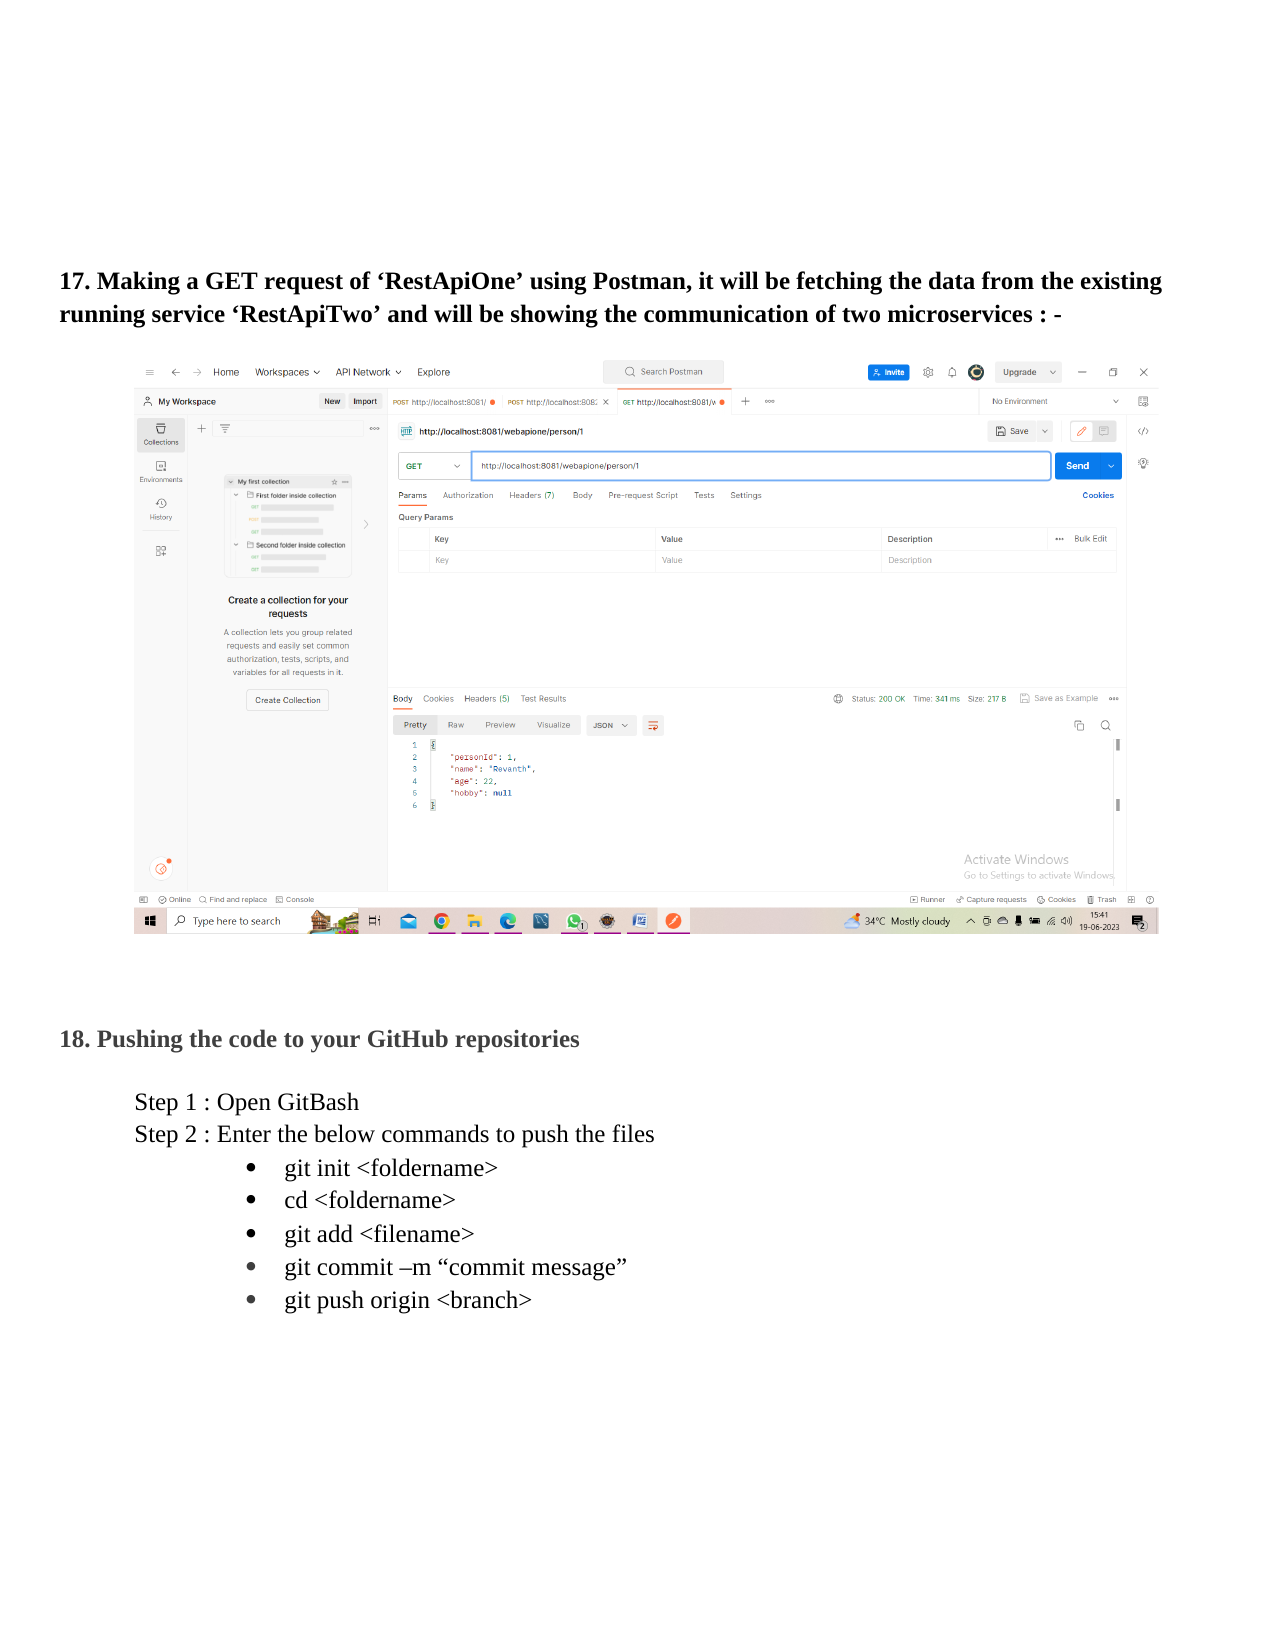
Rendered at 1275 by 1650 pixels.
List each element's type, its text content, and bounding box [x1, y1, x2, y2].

list git init <foldername> [247, 1153, 1226, 1181]
text Step 2 : Enter the below commands to push the files [59, 1119, 1226, 1148]
text 18. Pushing the code to your GitHub repositories [59, 1024, 1226, 1053]
list git commit –m “commit message” [247, 1252, 1226, 1280]
text 17. Making a GET request of ‘RestApiOne’ using Postman, it will be fetching the data from the existing running service ‘RestApiTwo’ and will be showing the communication of two microservices : - [59, 266, 1226, 328]
list git push origin <branch> [247, 1285, 1226, 1313]
text Step 1 : Open GitBash [59, 1087, 1226, 1115]
list cd <foldername> [247, 1186, 1226, 1214]
picture [134, 357, 1159, 934]
list git add <filename> [247, 1219, 1226, 1247]
